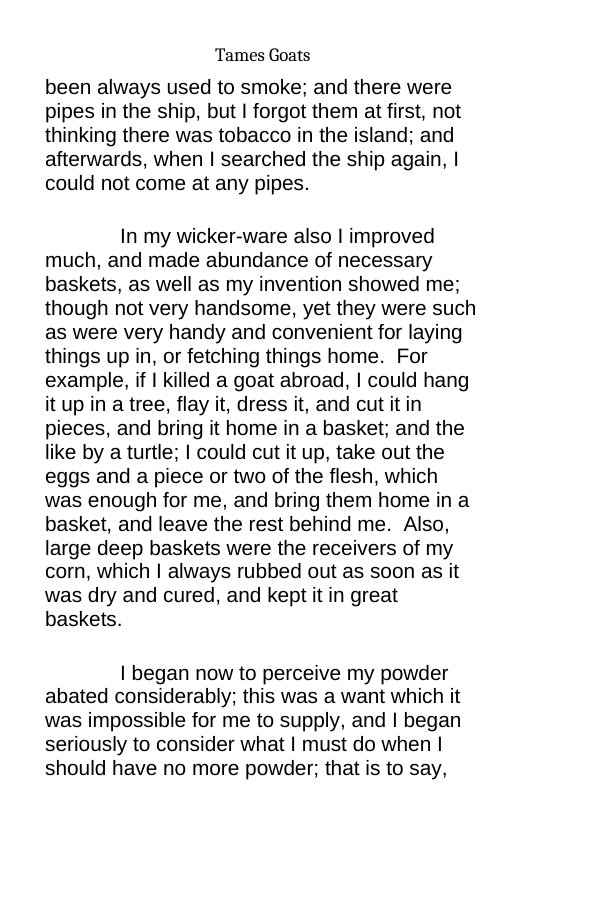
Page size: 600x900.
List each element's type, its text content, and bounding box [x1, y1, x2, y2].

text In my wicker-ware also I improved much, and made abundance of necessary baskets, as well as my invention showed me; though not very handsome, yet they were such as were very handy and convenient for laying things up in, or fetching things home. For example, if I killed a goat abroad, I could hang it up in a tree, flay it, dress it, and cut it in pieces, and bring it home in a basket; and the like by a turtle; I could cut it up, take out the eggs and a piece or two of the flesh, which was enough for me, and bring them home in a basket, and leave the rest behind me. Also, large deep baskets were the receivers of my corn, which I always rubbed out as soon as it was dry and cured, and kept it in great baskets. [45, 224, 480, 631]
